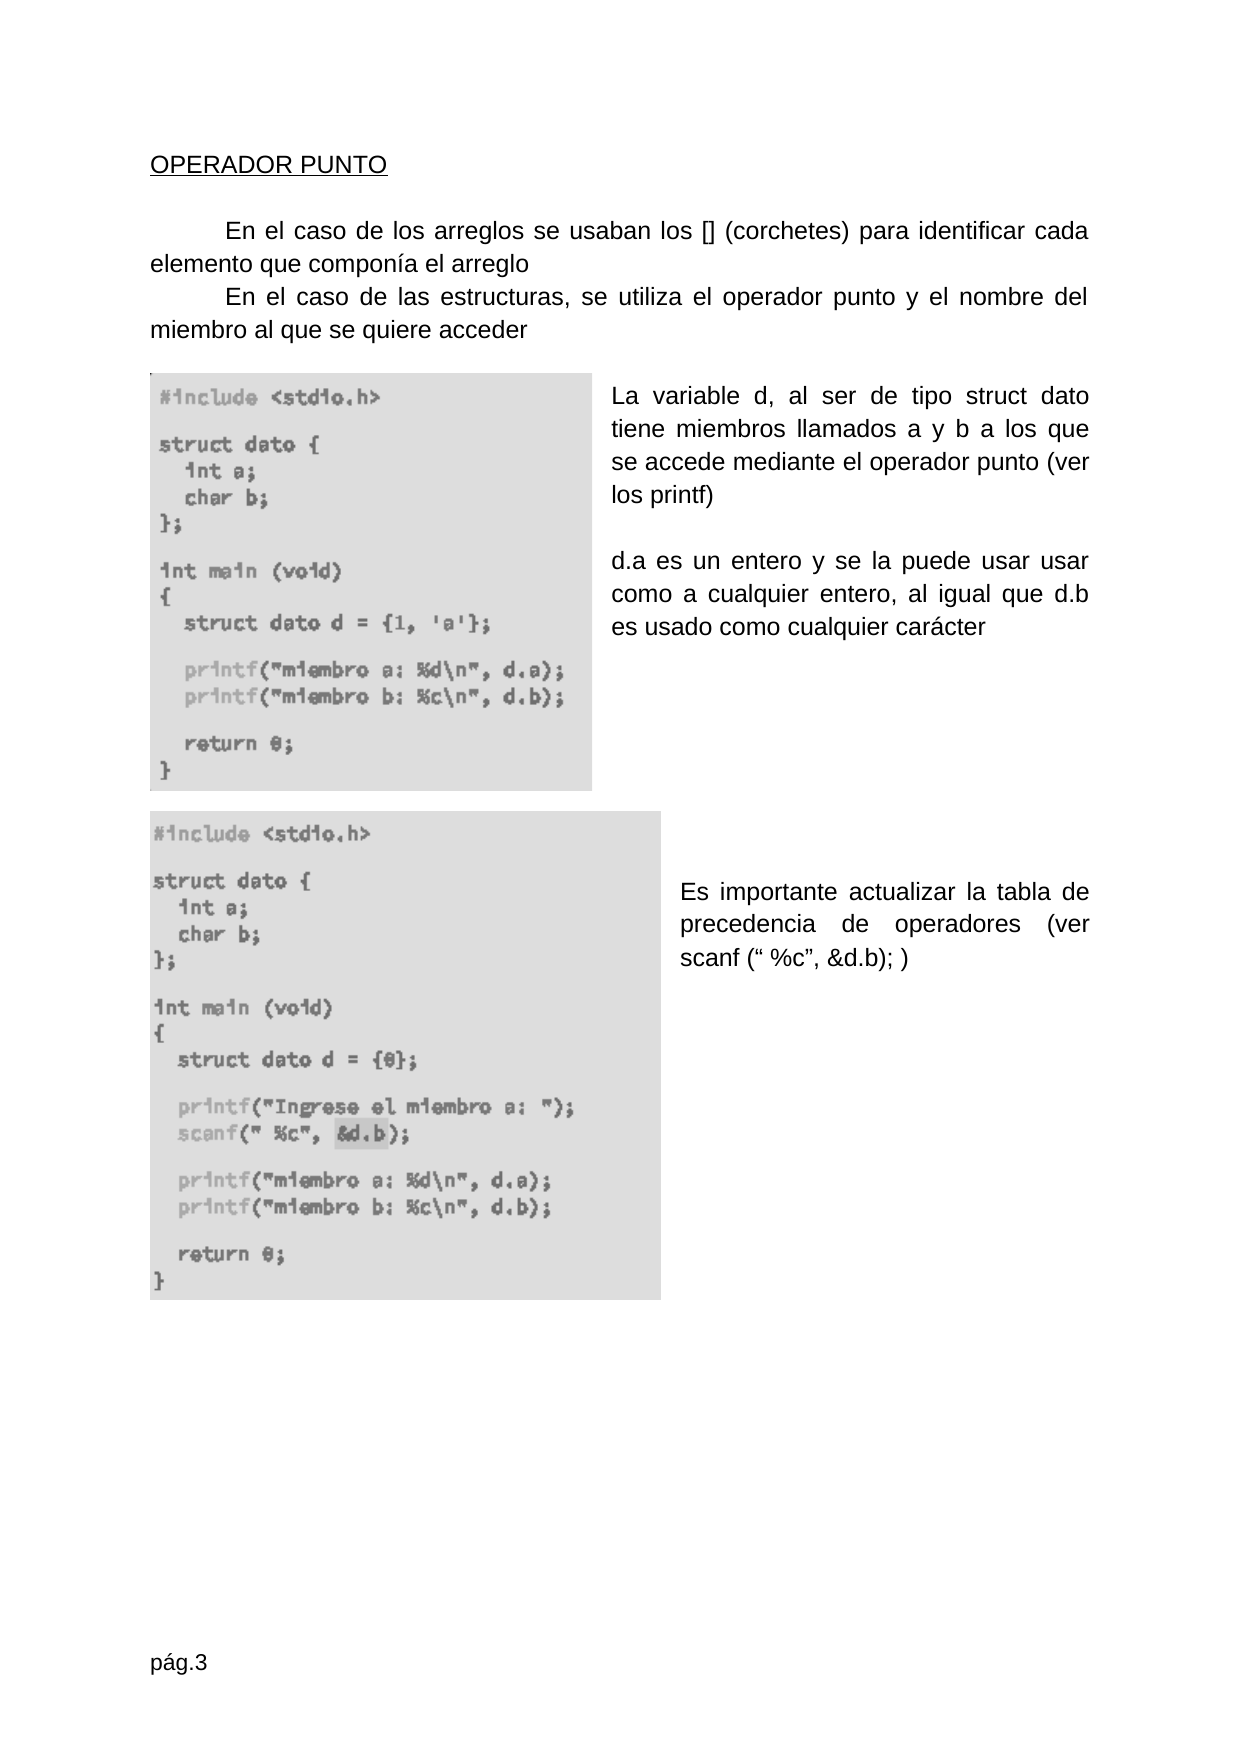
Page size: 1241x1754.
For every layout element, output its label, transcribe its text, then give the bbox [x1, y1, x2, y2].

picture [150, 811, 661, 1300]
text En el caso de las estructuras, se utiliza el operador punto y el nombre del miembro al que se quiere acceder [150, 282, 1090, 344]
text Es importante actualizar la tabla de precedencia de operadores (ver scanf (“ %c”, &d.b); ) [661, 876, 1090, 971]
text d.a es un entero y se la puede usar usar como a cualquier entero, al igual que d.b es usado como cualquier carácter [593, 546, 1090, 641]
text La variable d, al ser de tipo struct dato tiene miembros llamados a y b a los que se accede mediante el operador punto (ver los printf) [593, 381, 1090, 509]
text OPERADOR PUNTO [150, 150, 1090, 179]
picture [150, 373, 593, 791]
text En el caso de los arreglos se usaban los [] (corchetes) para identificar cada elemento que componía el arreglo [150, 216, 1090, 278]
